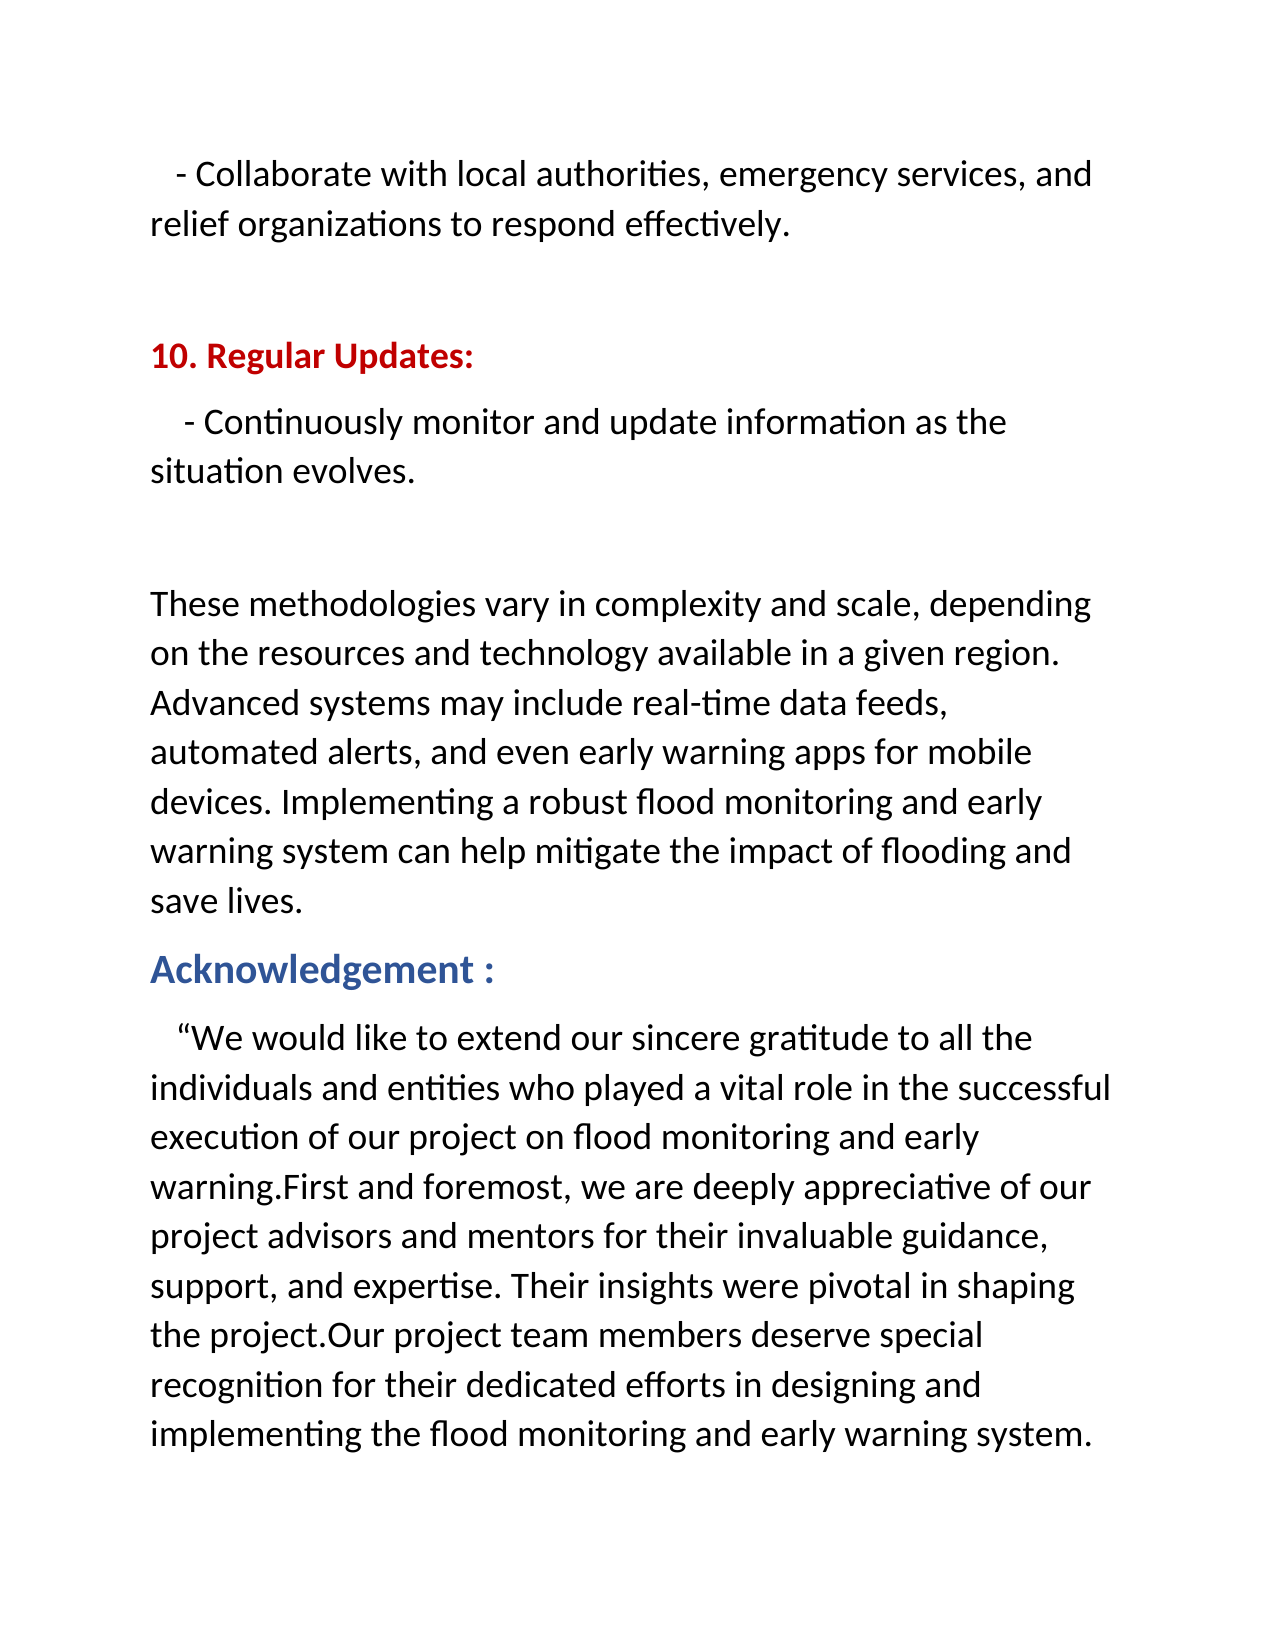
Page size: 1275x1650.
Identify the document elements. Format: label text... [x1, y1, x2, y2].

text - Continuously monitor and update information as the situation evolves. [150, 398, 1125, 493]
text - Collaborate with local authorities, emergency services, and relief organizations to respond effectively. [150, 150, 1125, 245]
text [150, 1014, 1125, 1456]
text Acknowledgement : [150, 943, 1125, 993]
text These methodologies vary in complexity and scale, depending on the resources and technology available in a given region. Advanced systems may include real-time data feeds, automated alerts, and even early warning apps for mobile devices. Implementing a robust flood monitoring and early warning system can help mitigate the impact of flooding and save lives. [150, 580, 1125, 922]
text 10. Regular Updates: [150, 332, 1125, 378]
